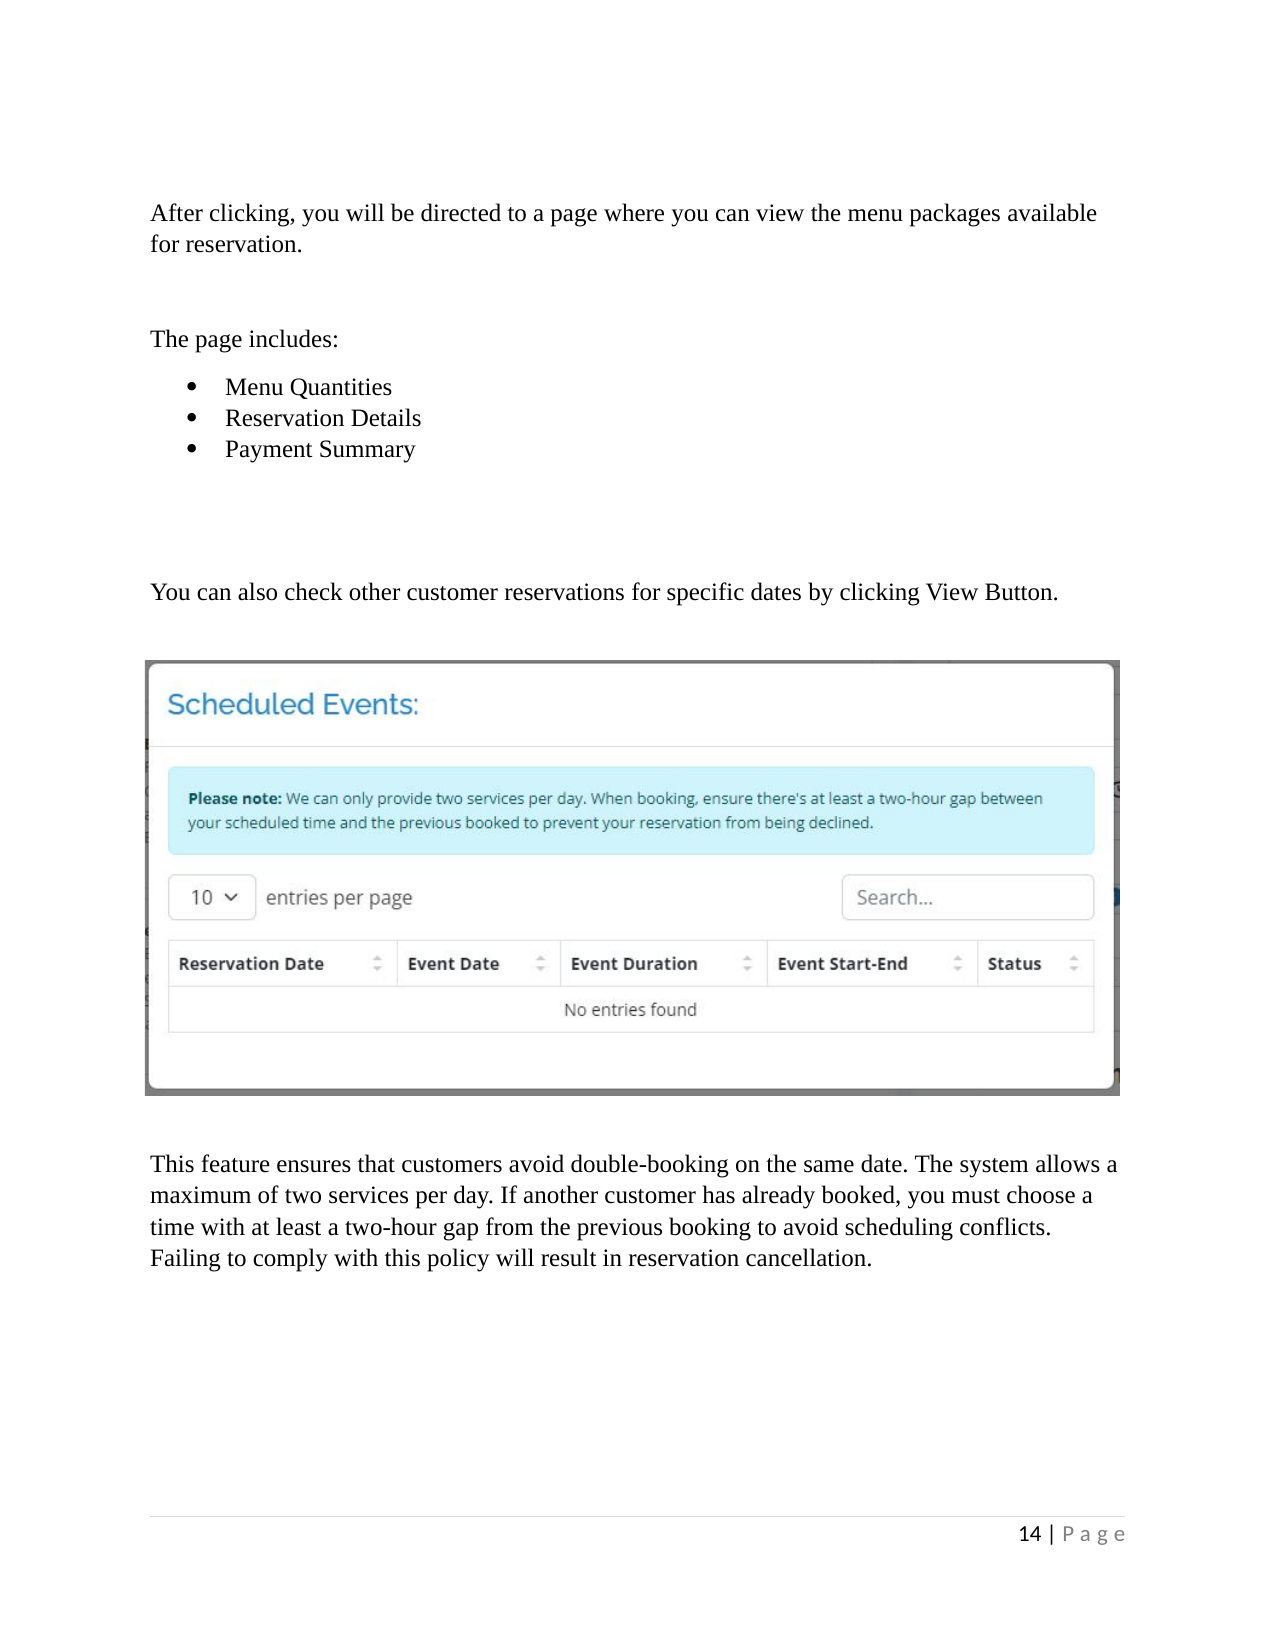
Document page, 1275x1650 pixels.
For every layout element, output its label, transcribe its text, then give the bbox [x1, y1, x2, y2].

list Menu Quantities [187, 372, 1125, 401]
text You can also check other customer reservations for specific dates by clicking View Button. [150, 577, 1125, 606]
text The page includes: [150, 324, 1125, 353]
picture [144, 660, 1120, 1096]
text This feature ensures that customers avoid double-booking on the same date. The system allows a maximum of two services per day. If another customer has already booked, you must choose a time with at least a two-hour gap from the previous booking to avoid scheduling conflicts. Failing to comply with this policy will result in reservation cancellation. [150, 1149, 1125, 1271]
text After clicking, you will be directed to a page where you can view the menu packages available for reservation. [150, 198, 1125, 257]
list Payment Summary [187, 434, 1125, 463]
list Reservation Details [187, 403, 1125, 432]
